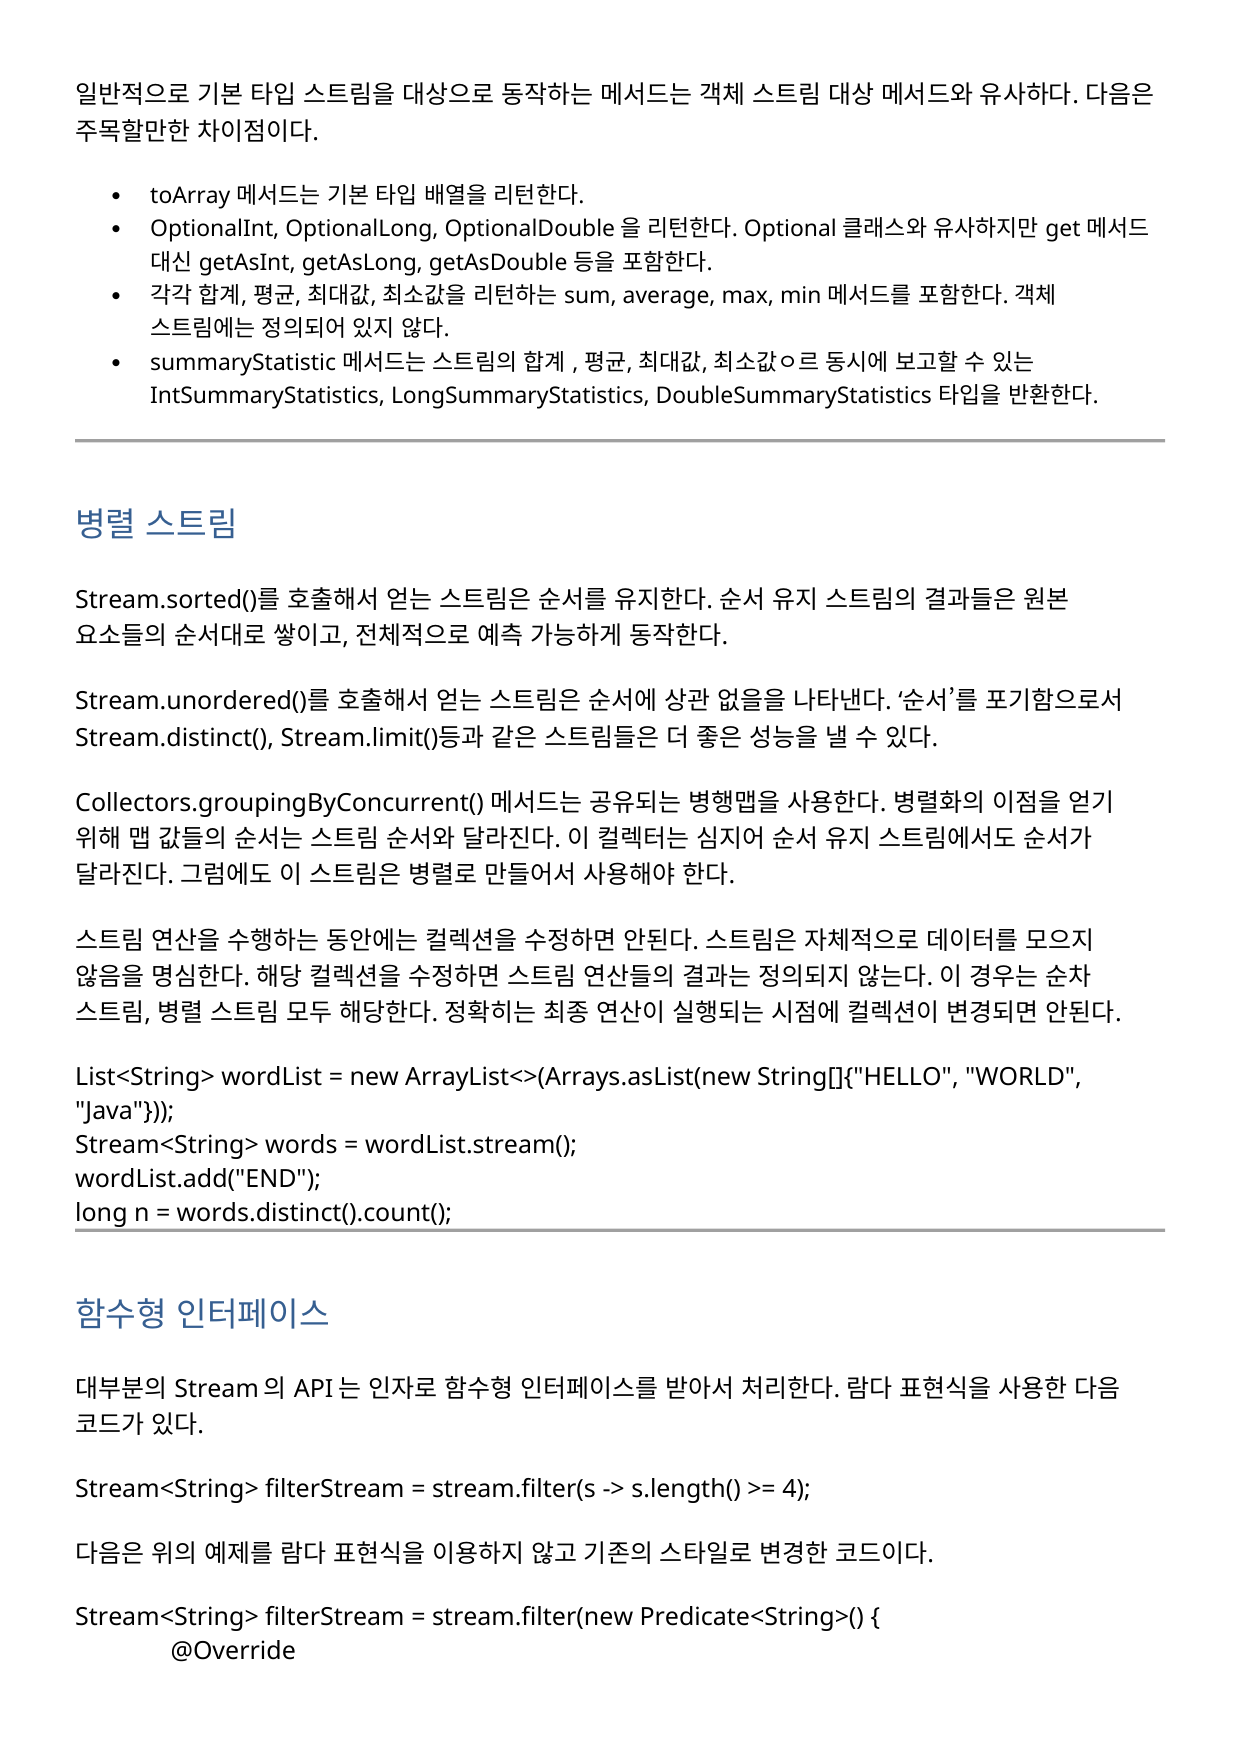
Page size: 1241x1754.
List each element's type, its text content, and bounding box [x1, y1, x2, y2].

text wordList.add("END"); [75, 1161, 1165, 1194]
text Stream<String> filterStream = stream.filter(s -> s.length() >= 4); [75, 1470, 1165, 1504]
text Stream.sorted()를 호출해서 얻는 스트림은 순서를 유지한다. 순서 유지 스트림의 결과들은 원본 요소들의 순서대로 쌓이고, 전체적으로 예측 가능하게 동작한다. [75, 579, 1165, 652]
text List<String> wordList = new ArrayList<>(Arrays.asList(new String[]{"HELLO", "WORLD", "Java"})); [75, 1058, 1165, 1126]
text 대부분의 Stream의 API는 인자로 함수형 인터페이스를 받아서 처리한다. 람다 표현식을 사용한 다음 코드가 있다. [75, 1369, 1165, 1441]
text @Override [75, 1633, 1165, 1667]
text long n = words.distinct().count(); [75, 1194, 1165, 1228]
list summaryStatistic 메서드는 스트림의 합계 , 평균, 최대값, 최소값ㅇ르 동시에 보고할 수 있는 IntSummaryStatistics, LongSummaryStatistics, DoubleSummaryStatistics 타입을 반환한다. [112, 343, 1165, 410]
subtitle 함수형 인터페이스 [75, 1287, 1165, 1336]
text Stream.unordered()를 호출해서 얻는 스트림은 순서에 상관 없을을 나타낸다. ‘순서’를 포기함으로서 Stream.distinct(), Stream.limit()등과 같은 스트림들은 더 좋은 성능을 낼 수 있다. [75, 681, 1165, 753]
subtitle 병렬 스트림 [75, 498, 1165, 546]
list 각각 합계, 평균, 최대값, 최소값을 리턴하는 sum, average, max, min 메서드를 포함한다. 객체 스트림에는 정의되어 있지 않다. [112, 277, 1165, 343]
text Stream<String> filterStream = stream.filter(new Predicate<String>() { [75, 1599, 1165, 1633]
text 스트림 연산을 수행하는 동안에는 컬렉션을 수정하면 안된다. 스트림은 자체적으로 데이터를 모으지 않음을 명심한다. 해당 컬렉션을 수정하면 스트림 연산들의 결과는 정의되지 않는다. 이 경우는 순차 스트림, 병렬 스트림 모두 해당한다. 정확히는 최종 연산이 실행되는 시점에 컬렉션이 변경되면 안된다. [75, 920, 1165, 1029]
list toArray 메서드는 기본 타입 배열을 리턴한다. [112, 177, 1165, 210]
text 다음은 위의 예제를 람다 표현식을 이용하지 않고 기존의 스타일로 변경한 코드이다. [75, 1533, 1165, 1570]
text 일반적으로 기본 타입 스트림을 대상으로 동작하는 메서드는 객체 스트림 대상 메서드와 유사하다. 다음은 주목할만한 차이점이다. [75, 75, 1165, 147]
text Collectors.groupingByConcurrent() 메서드는 공유되는 병행맵을 사용한다. 병렬화의 이점을 얻기 위해 맵 값들의 순서는 스트림 순서와 달라진다. 이 컬렉터는 심지어 순서 유지 스트림에서도 순서가 달라진다. 그럼에도 이 스트림은 병렬로 만들어서 사용해야 한다. [75, 782, 1165, 891]
list OptionalInt, OptionalLong, OptionalDouble을 리턴한다. Optional 클래스와 유사하지만 get 메서드 대신 getAsInt, getAsLong, getAsDouble 등을 포함한다. [112, 210, 1165, 277]
text Stream<String> words = wordList.stream(); [75, 1126, 1165, 1161]
